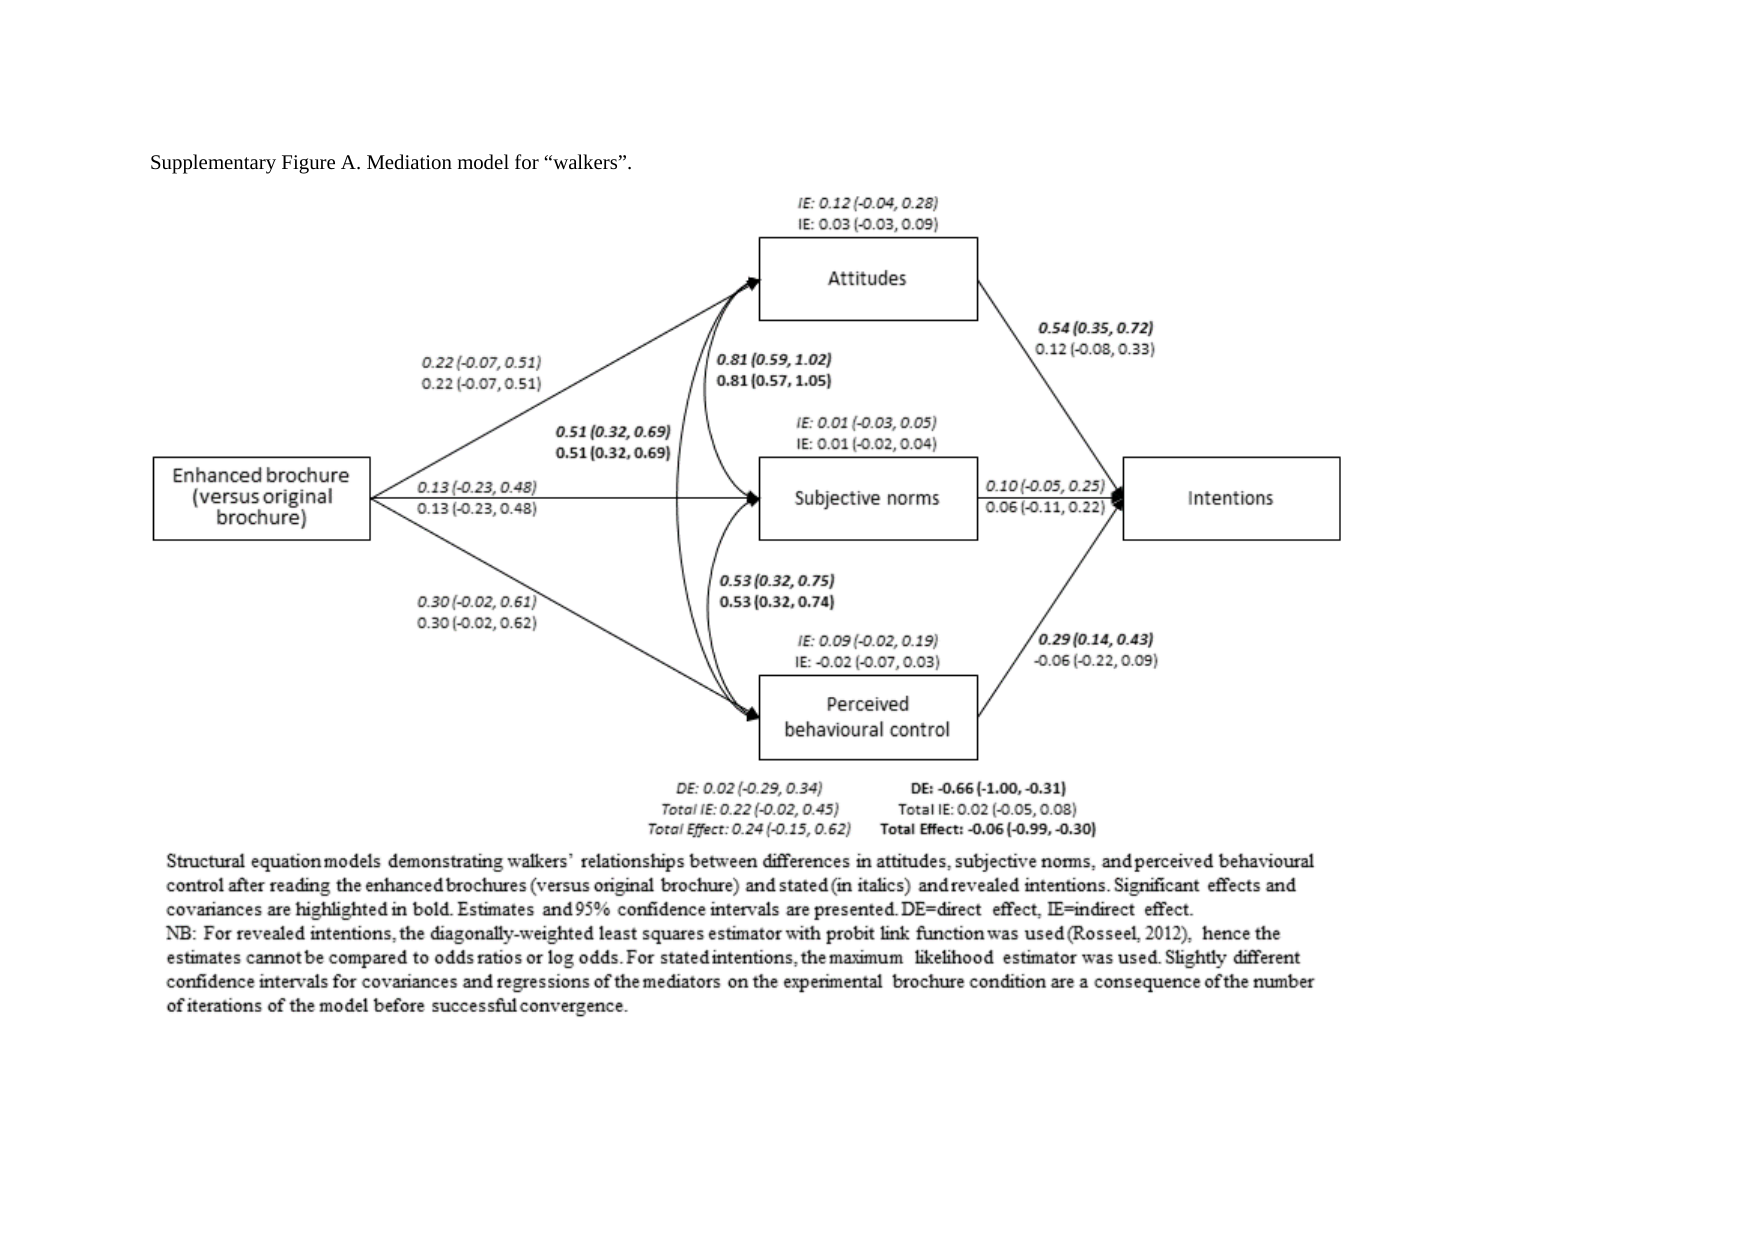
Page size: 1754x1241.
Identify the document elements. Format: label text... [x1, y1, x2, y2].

text Supplementary Figure A. Mediation model for “walkers”. [150, 150, 1604, 174]
picture [150, 186, 1344, 1027]
